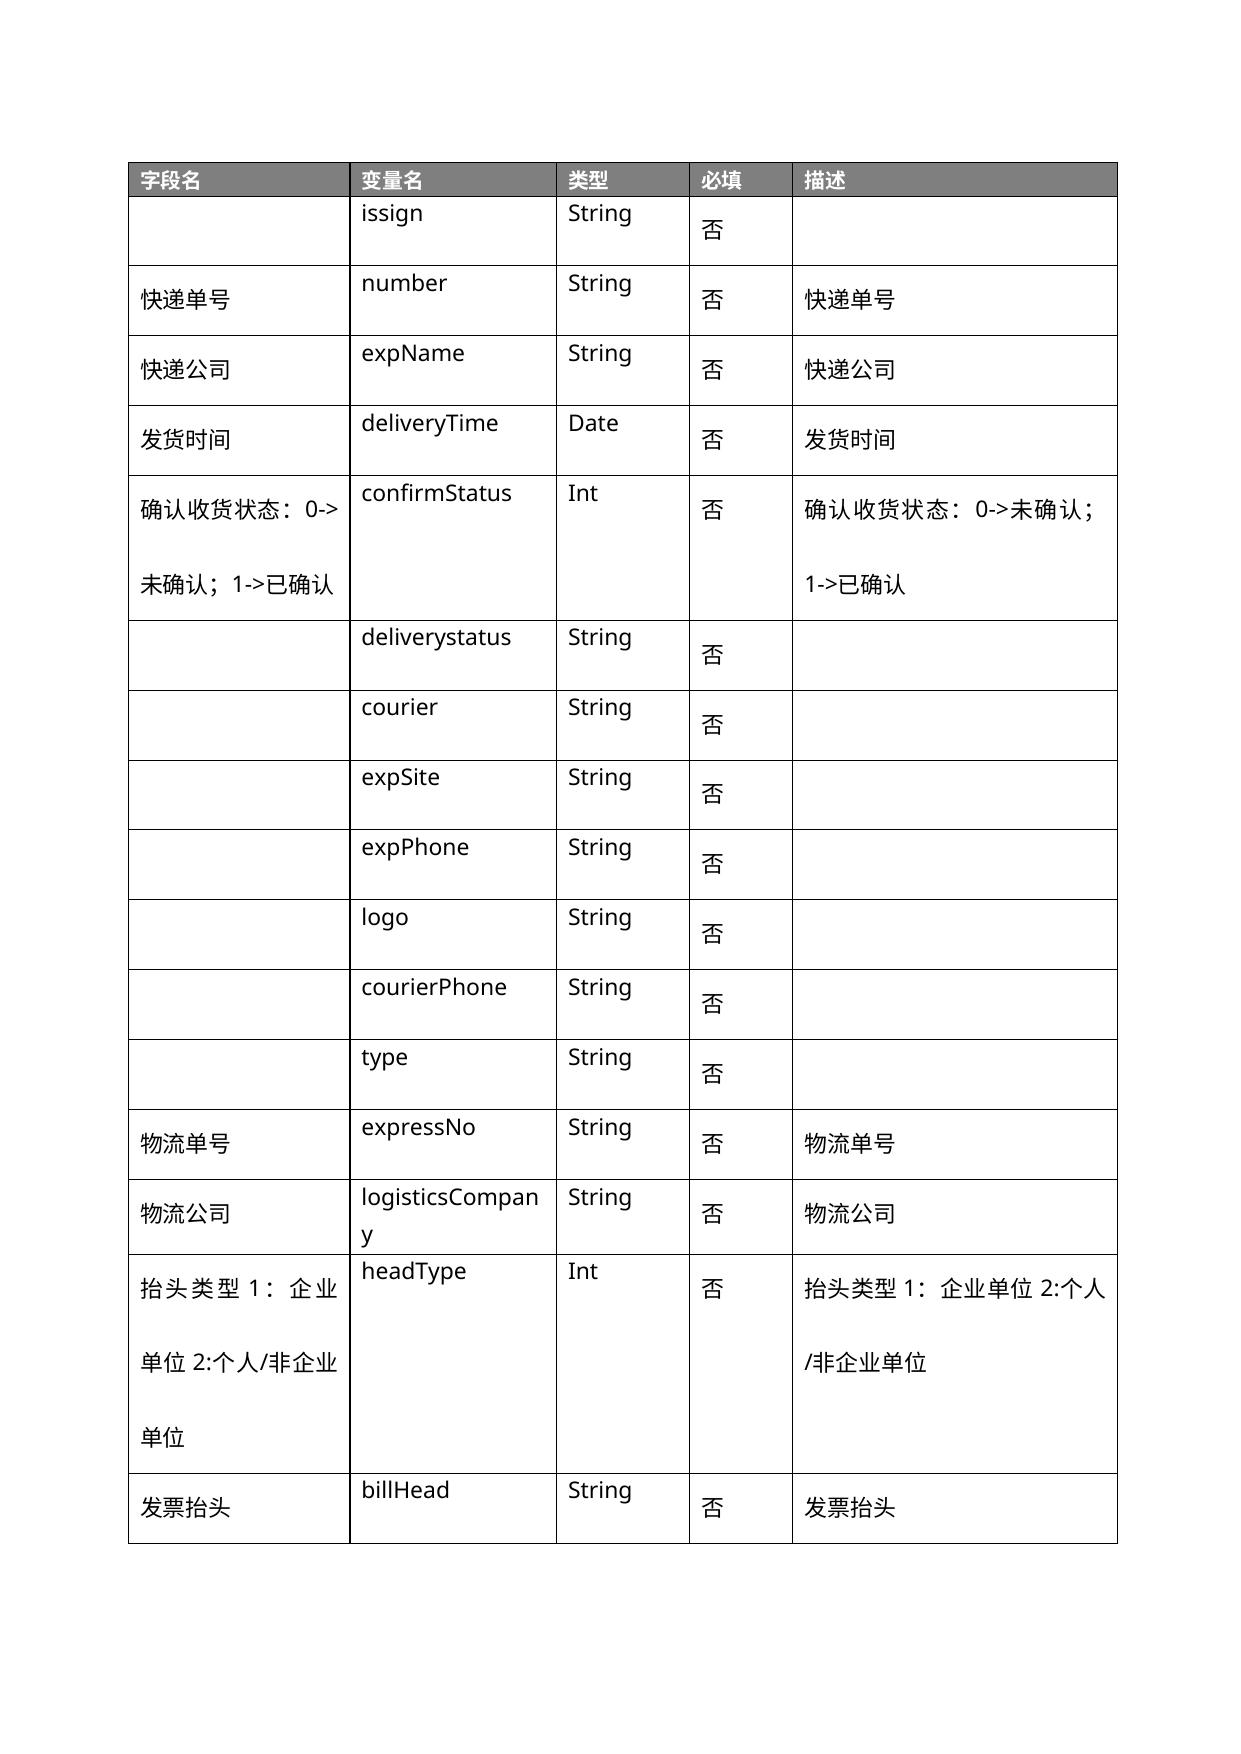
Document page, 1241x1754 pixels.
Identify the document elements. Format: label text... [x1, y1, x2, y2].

table_cell 否 [690, 406, 792, 475]
table_cell 发票抬头 [793, 1474, 1117, 1543]
table_cell String [557, 197, 689, 265]
table_cell 否 [690, 970, 792, 1039]
table_cell number [351, 266, 556, 335]
table_cell issign [351, 197, 556, 265]
table_cell String [557, 761, 689, 829]
table_cell 抬头类型1：企业单位 2:个人/非企业单位 [129, 1255, 349, 1473]
table_cell String [557, 900, 689, 969]
table_cell 快递单号 [129, 266, 349, 335]
table_cell [129, 900, 349, 969]
table_cell 否 [690, 476, 792, 620]
table_cell 发货时间 [129, 406, 349, 475]
table_header 描述 [793, 163, 1117, 196]
table_cell expPhone [351, 830, 556, 899]
table_cell String [557, 336, 689, 405]
table_cell logo [351, 900, 556, 969]
table_cell 确认收货状态：0->未确认；1->已确认 [793, 476, 1117, 620]
table_cell 物流单号 [129, 1110, 349, 1179]
table_cell Int [557, 1255, 689, 1473]
table_cell type [351, 1040, 556, 1109]
table_cell 抬头类型1：企业单位 2:个人/非企业单位 [793, 1255, 1117, 1473]
table_cell String [557, 1110, 689, 1179]
table_cell 确认收货状态：0->未确认；1->已确认 [129, 476, 349, 620]
table_cell 物流单号 [793, 1110, 1117, 1179]
table_cell expSite [351, 761, 556, 829]
table_cell [793, 197, 1117, 265]
table_cell [129, 691, 349, 759]
table_cell 否 [690, 900, 792, 969]
table_cell 快递公司 [129, 336, 349, 405]
table_cell 发货时间 [793, 406, 1117, 475]
table_cell 否 [690, 830, 792, 899]
table_cell 物流公司 [129, 1180, 349, 1253]
table_cell 否 [690, 621, 792, 689]
table_cell deliverystatus [351, 621, 556, 689]
table_cell [793, 900, 1117, 969]
table_cell 否 [690, 266, 792, 335]
table_header 字段名 [129, 163, 349, 196]
table_cell 否 [690, 1180, 792, 1253]
table_cell 快递公司 [793, 336, 1117, 405]
table_cell courier [351, 691, 556, 759]
table_cell 否 [690, 1040, 792, 1109]
table_cell expName [351, 336, 556, 405]
table_cell [129, 761, 349, 829]
table_cell String [557, 970, 689, 1039]
table_cell [793, 830, 1117, 899]
table_cell [129, 970, 349, 1039]
table_cell 快递单号 [793, 266, 1117, 335]
table_cell billHead [351, 1474, 556, 1543]
table_cell String [557, 1180, 689, 1253]
table_cell expressNo [351, 1110, 556, 1179]
table_cell [793, 761, 1117, 829]
table_header 必填 [690, 163, 792, 196]
table_cell 否 [690, 1110, 792, 1179]
table_header 变量名 [351, 163, 556, 196]
table_cell 否 [690, 1255, 792, 1473]
table_cell [129, 830, 349, 899]
table_cell Date [557, 406, 689, 475]
table_cell String [557, 621, 689, 689]
table_cell logisticsCompany [351, 1180, 556, 1253]
table_cell 物流公司 [793, 1180, 1117, 1253]
table_cell 否 [690, 1474, 792, 1543]
table_cell [793, 970, 1117, 1039]
table_cell [129, 1040, 349, 1109]
table_cell 否 [690, 336, 792, 405]
table_cell [793, 691, 1117, 759]
table_cell String [557, 830, 689, 899]
table_cell headType [351, 1255, 556, 1473]
table_cell courierPhone [351, 970, 556, 1039]
table_cell 否 [690, 197, 792, 265]
table_cell String [557, 1040, 689, 1109]
table_cell String [557, 1474, 689, 1543]
table_cell 否 [690, 691, 792, 759]
table_cell [793, 621, 1117, 689]
table_cell deliveryTime [351, 406, 556, 475]
table_header 类型 [557, 163, 689, 196]
table_cell [129, 621, 349, 689]
table_cell Int [557, 476, 689, 620]
table_cell [129, 197, 349, 265]
table_cell [793, 1040, 1117, 1109]
table_cell 否 [690, 761, 792, 829]
table_cell 发票抬头 [129, 1474, 349, 1543]
table_cell confirmStatus [351, 476, 556, 620]
table_cell String [557, 691, 689, 759]
table_cell String [557, 266, 689, 335]
